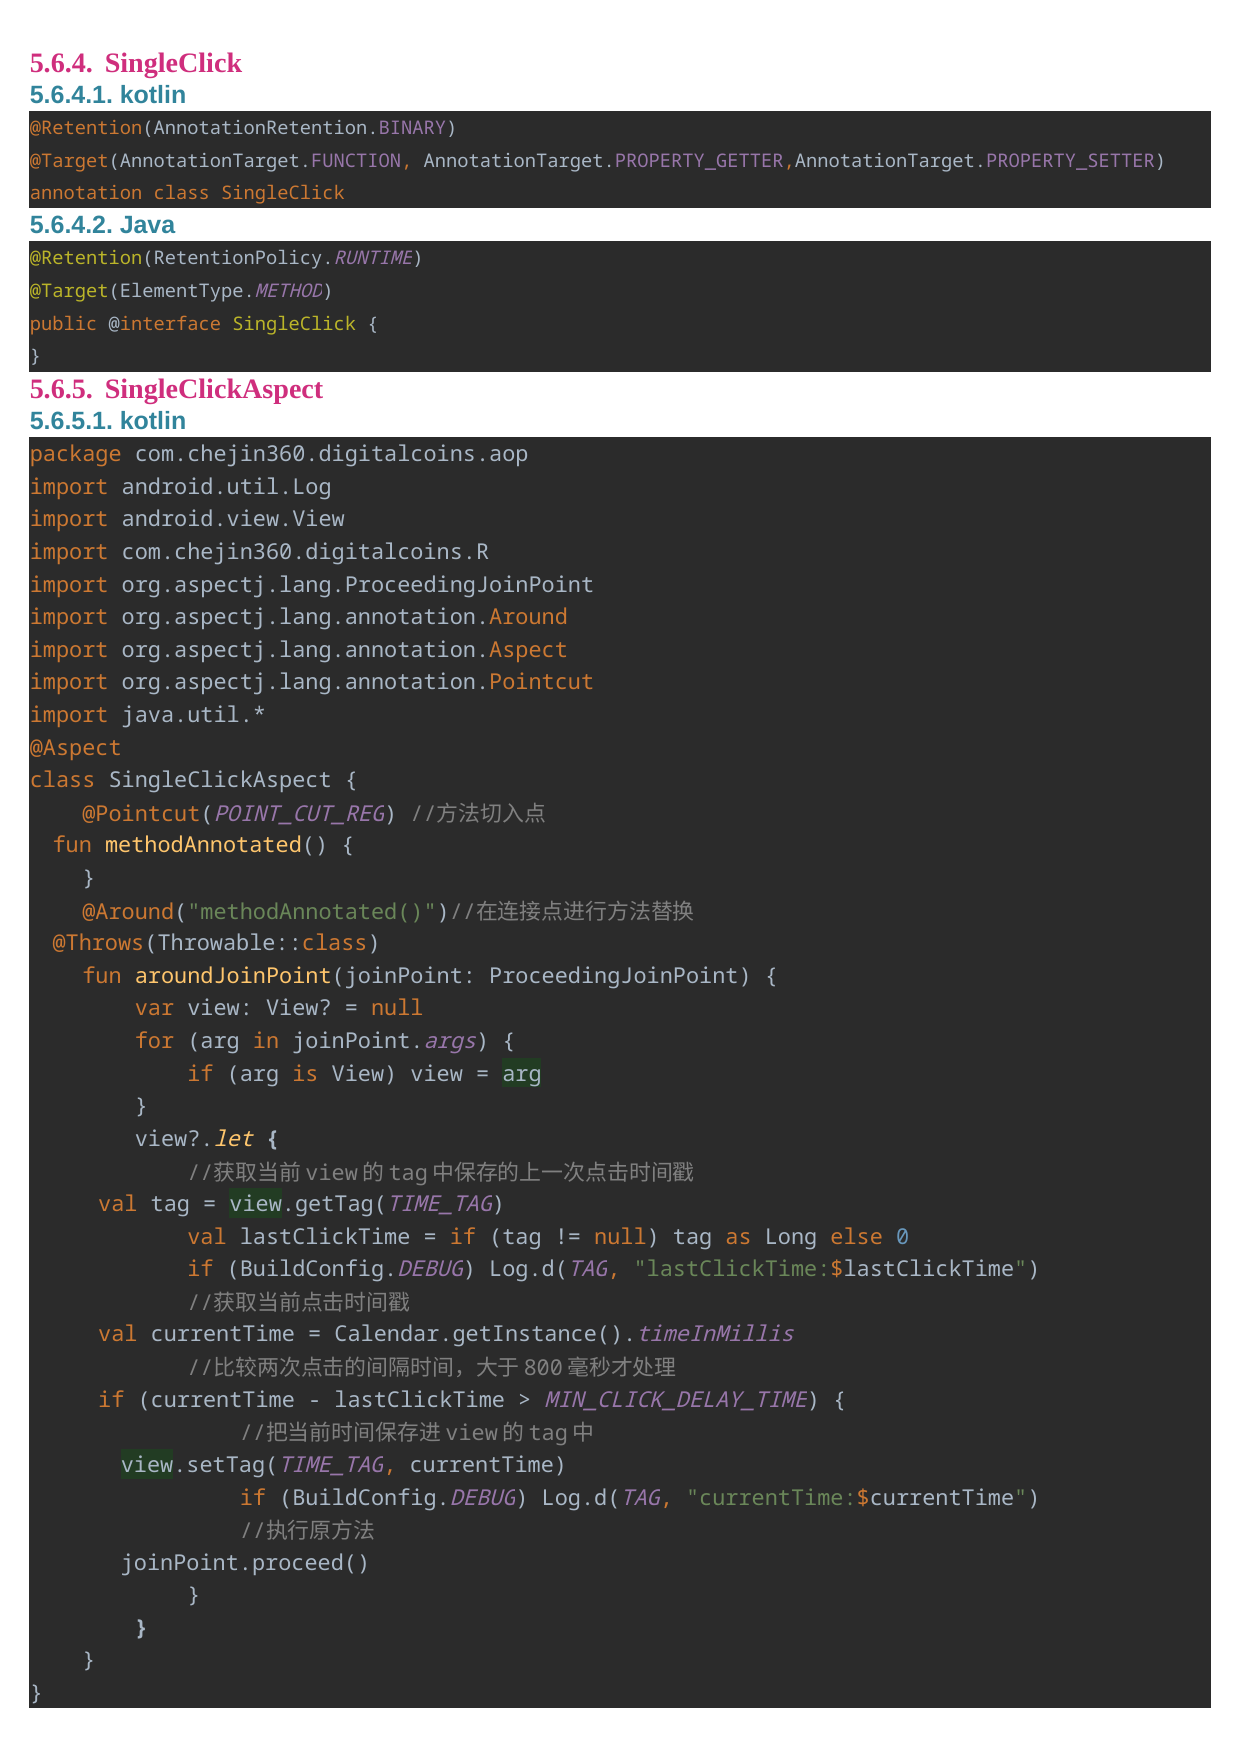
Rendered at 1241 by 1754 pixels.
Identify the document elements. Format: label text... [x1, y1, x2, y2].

subtitle SingleClick [29, 46, 1211, 78]
subtitle Java [29, 208, 1211, 241]
text @Retention(RetentionPolicy.RUNTIME) @Target(ElementType.METHOD) public @interface SingleClick { } [29, 241, 1211, 372]
subtitle kotlin [29, 78, 1211, 111]
subtitle SingleClickAspect [29, 372, 1211, 404]
subtitle kotlin [29, 404, 1211, 437]
text @Retention(AnnotationRetention.BINARY) @Target(AnnotationTarget.FUNCTION, AnnotationTarget.PROPERTY_GETTER,AnnotationTarget.PROPERTY_SETTER) annotation class SingleClick [29, 111, 1211, 208]
